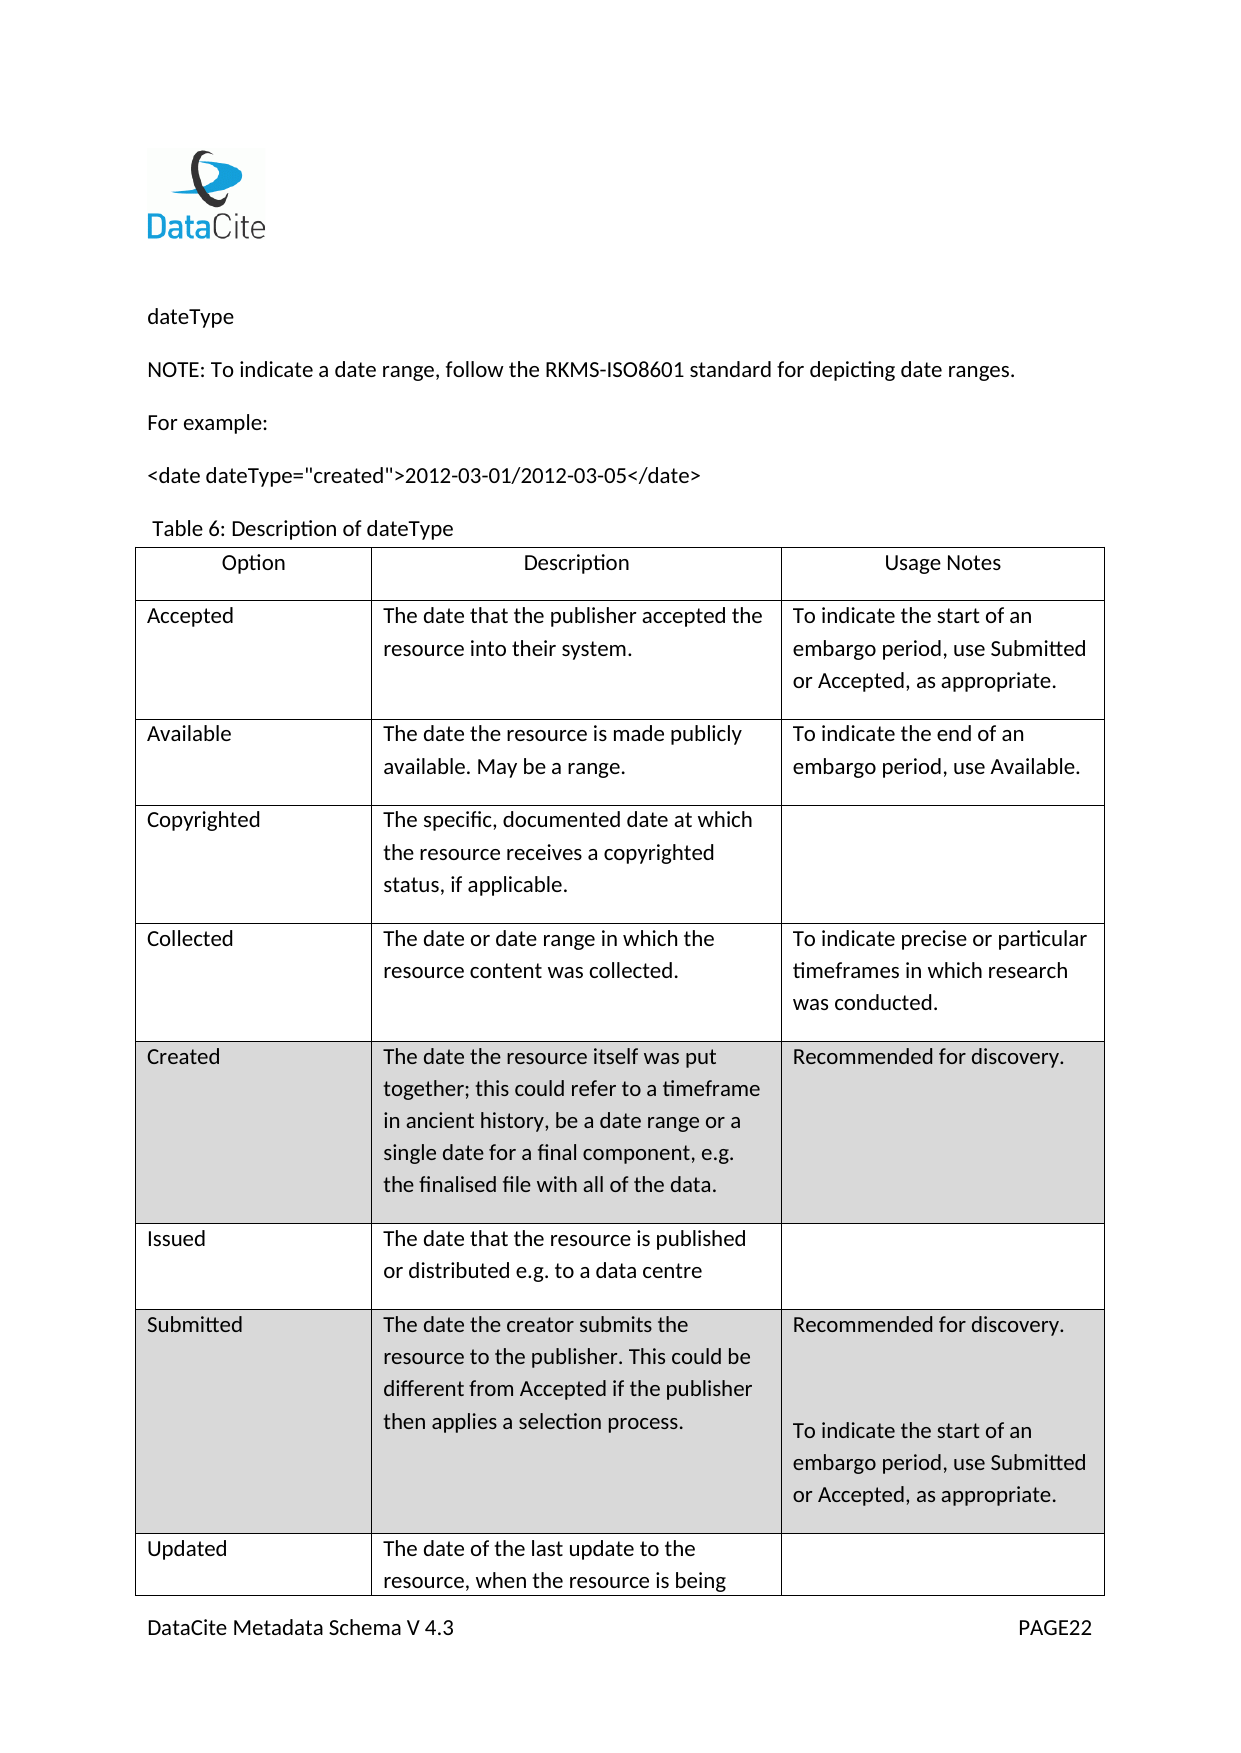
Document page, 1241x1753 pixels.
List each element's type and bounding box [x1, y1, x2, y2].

table_cell [136, 806, 371, 923]
table_cell [136, 720, 371, 804]
table_cell [372, 806, 781, 923]
table_cell [782, 1042, 1104, 1223]
table_header [372, 548, 781, 600]
table_cell [372, 1534, 781, 1594]
table_cell [782, 720, 1104, 804]
table_cell [372, 720, 781, 804]
table_cell [136, 1310, 371, 1533]
table_header [782, 548, 1104, 600]
table_cell [136, 1224, 371, 1309]
table_cell [372, 1224, 781, 1309]
picture [147, 148, 266, 240]
table_cell [136, 924, 371, 1041]
table_cell [136, 601, 371, 718]
table_cell [782, 1310, 1104, 1533]
table_cell [372, 1310, 781, 1533]
table_cell [372, 1042, 781, 1223]
table_cell [372, 601, 781, 718]
table_cell [782, 924, 1104, 1041]
table_cell [136, 1534, 371, 1594]
table_cell [372, 924, 781, 1041]
table_cell [136, 1042, 371, 1223]
table_cell [782, 1534, 1104, 1594]
table_cell [782, 601, 1104, 718]
table_cell [782, 806, 1104, 923]
table_header [136, 548, 371, 600]
table_cell [782, 1224, 1104, 1309]
